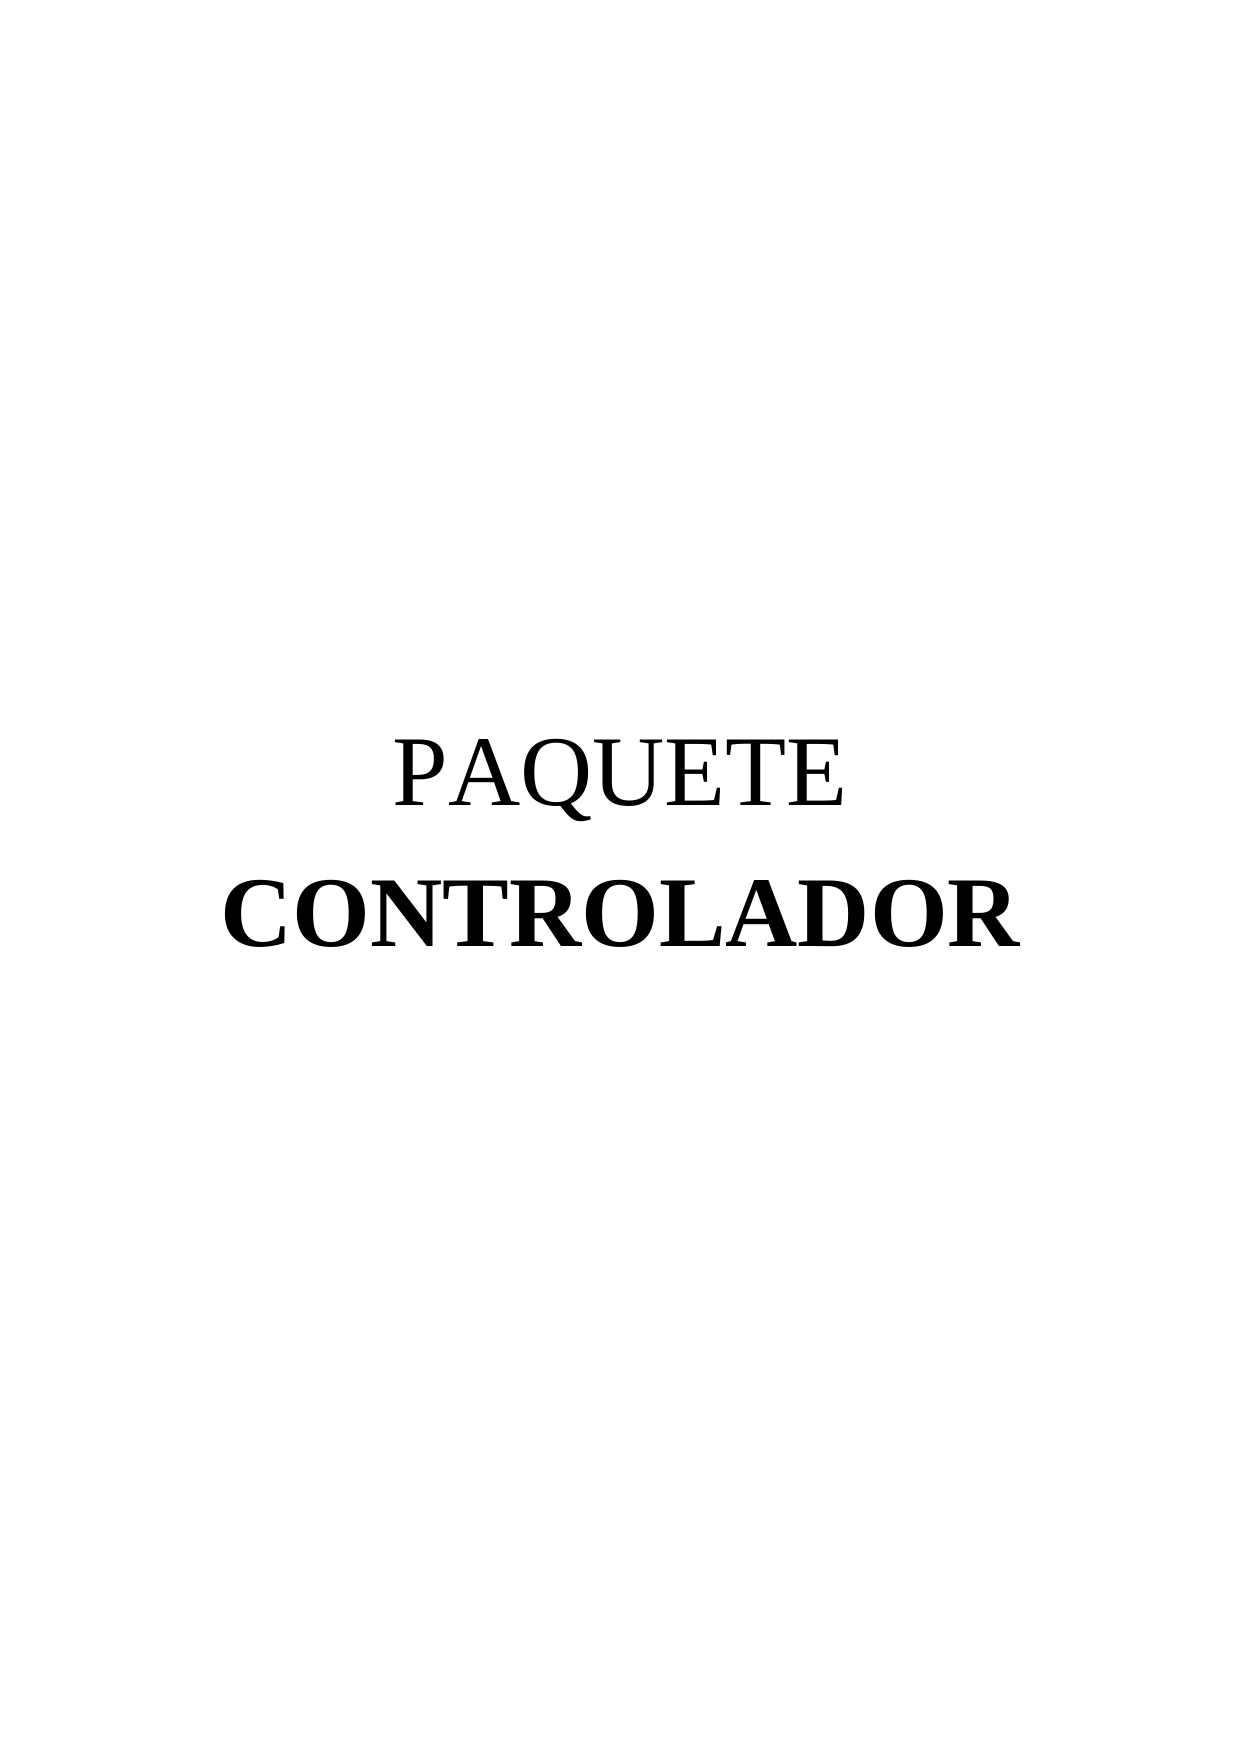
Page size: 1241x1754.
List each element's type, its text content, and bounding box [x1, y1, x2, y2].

text CONTROLADOR [177, 853, 1063, 968]
text PAQUETE [177, 712, 1063, 827]
